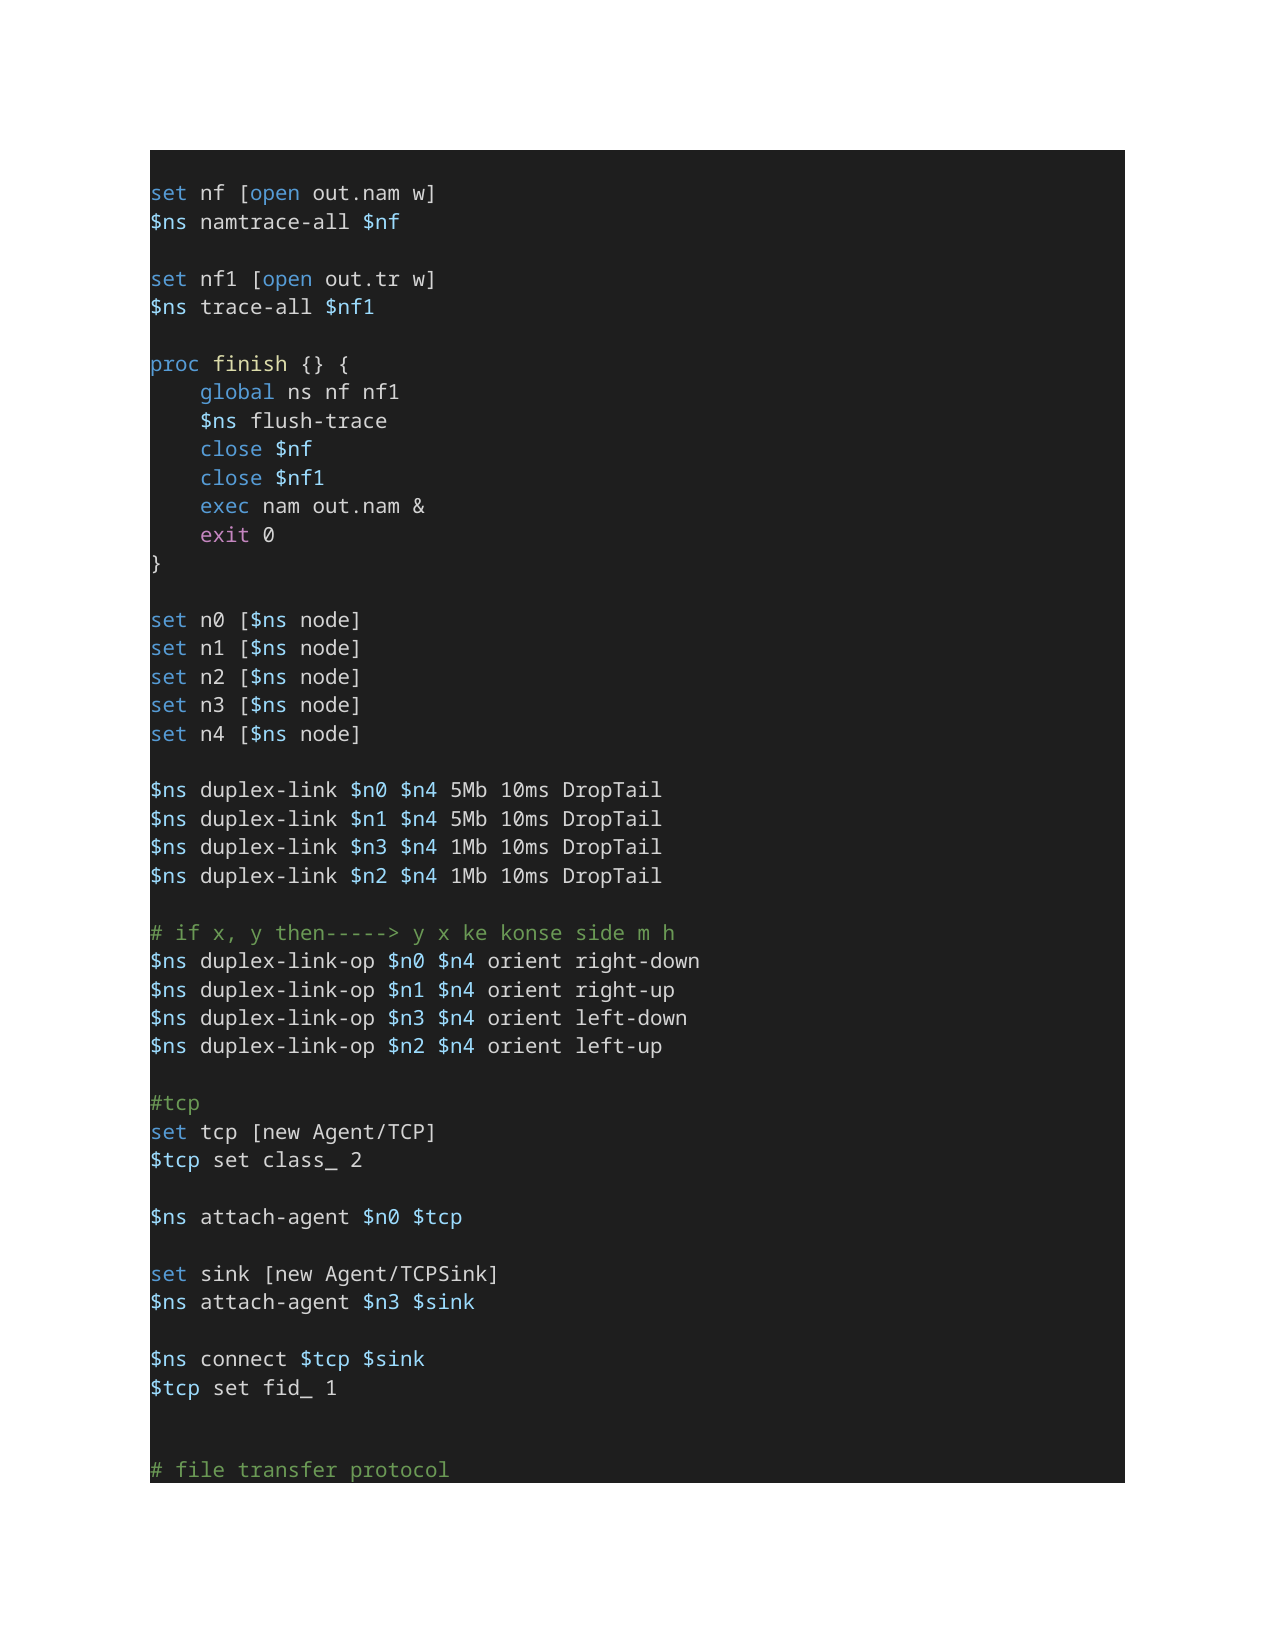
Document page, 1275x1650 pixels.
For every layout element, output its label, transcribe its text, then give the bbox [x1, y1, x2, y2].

text set n4 [$ns node] [150, 719, 1125, 747]
text set tcp [new Agent/TCP] [150, 1117, 1125, 1145]
text #tcp [150, 1088, 1125, 1117]
text $ns duplex-link $n3 $n4 1Mb 10ms DropTail [150, 832, 1125, 861]
text $ns flush-trace [150, 406, 1125, 434]
text $ns namtrace-all $nf [150, 207, 1125, 235]
text $ns duplex-link-op $n0 $n4 orient right-down [150, 946, 1125, 975]
text $tcp set fid_ 1 [150, 1373, 1125, 1401]
text close $nf1 [150, 463, 1125, 491]
text $ns attach-agent $n0 $tcp [150, 1202, 1125, 1231]
text $ns duplex-link-op $n1 $n4 orient right-up [150, 975, 1125, 1003]
text $ns trace-all $nf1 [150, 292, 1125, 321]
text set n2 [$ns node] [150, 662, 1125, 690]
text global ns nf nf1 [150, 377, 1125, 406]
text $tcp set class_ 2 [150, 1145, 1125, 1174]
text set nf [open out.nam w] [150, 178, 1125, 207]
text # file transfer protocol [150, 1455, 1125, 1483]
text set nf1 [open out.tr w] [150, 264, 1125, 292]
text $ns connect $tcp $sink [150, 1344, 1125, 1373]
text $ns duplex-link $n2 $n4 1Mb 10ms DropTail [150, 861, 1125, 889]
text $ns duplex-link-op $n3 $n4 orient left-down [150, 1003, 1125, 1032]
text set n1 [$ns node] [150, 633, 1125, 662]
text $ns duplex-link $n0 $n4 5Mb 10ms DropTail [150, 776, 1125, 804]
text $ns duplex-link-op $n2 $n4 orient left-up [150, 1032, 1125, 1060]
text proc finish {} { [150, 349, 1125, 377]
text exit 0 [150, 520, 1125, 548]
text exec nam out.nam & [150, 491, 1125, 520]
text close $nf [150, 434, 1125, 463]
text $ns attach-agent $n3 $sink [150, 1287, 1125, 1316]
text } [150, 548, 1125, 577]
text # if x, y then-----> y x ke konse side m h [150, 918, 1125, 946]
text set sink [new Agent/TCPSink] [150, 1259, 1125, 1287]
text $ns duplex-link $n1 $n4 5Mb 10ms DropTail [150, 804, 1125, 832]
text set n0 [$ns node] [150, 605, 1125, 633]
text set n3 [$ns node] [150, 690, 1125, 719]
